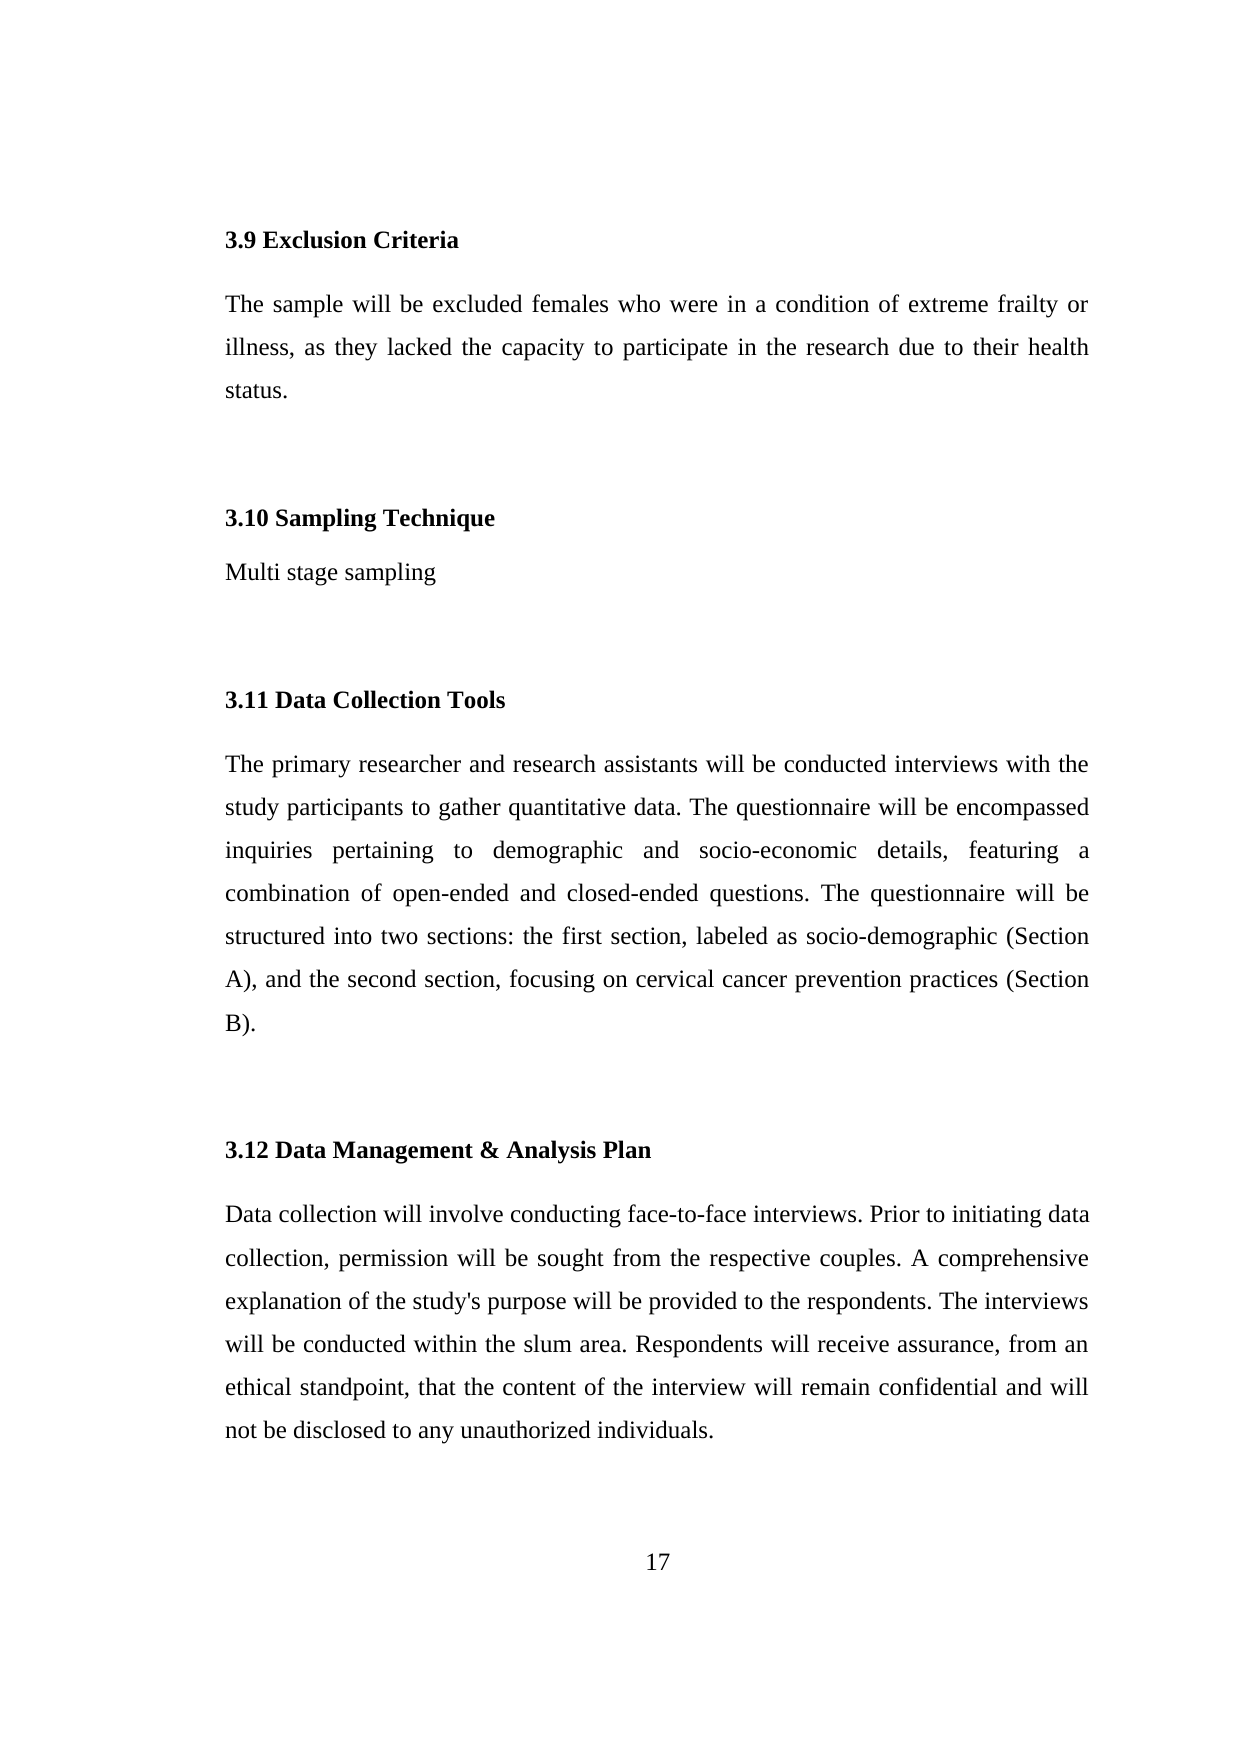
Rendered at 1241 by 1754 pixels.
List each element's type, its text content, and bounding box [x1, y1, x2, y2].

text The primary researcher and research assistants will be conducted interviews with the study participants to gather quantitative data. The questionnaire will be encompassed inquiries pertaining to demographic and socio-economic details, featuring a combination of open-ended and closed-ended questions. The questionnaire will be structured into two sections: the first section, labeled as socio-demographic (Section A), and the second section, focusing on cervical cancer prevention practices (Section B). [225, 749, 1090, 1036]
text 3.10 Sampling Technique [225, 503, 1090, 532]
text 3.11 Data Collection Tools [225, 685, 1090, 714]
text The sample will be excluded females who were in a condition of extreme frailty or illness, as they lacked the capacity to participate in the research due to their health status. [225, 289, 1090, 404]
text 3.9 Exclusion Criteria [225, 225, 1090, 254]
text 3.12 Data Management & Analysis Plan [225, 1136, 1090, 1164]
text Data collection will involve conducting face-to-face interviews. Prior to initiating data collection, permission will be sought from the respective couples. A comprehensive explanation of the study's purpose will be provided to the respondents. The interviews will be conducted within the slum area. Respondents will receive assurance, from an ethical standpoint, that the content of the interview will remain confidential and will not be disclosed to any unauthorized individuals. [225, 1199, 1090, 1444]
text Multi stage sampling [225, 557, 1090, 586]
